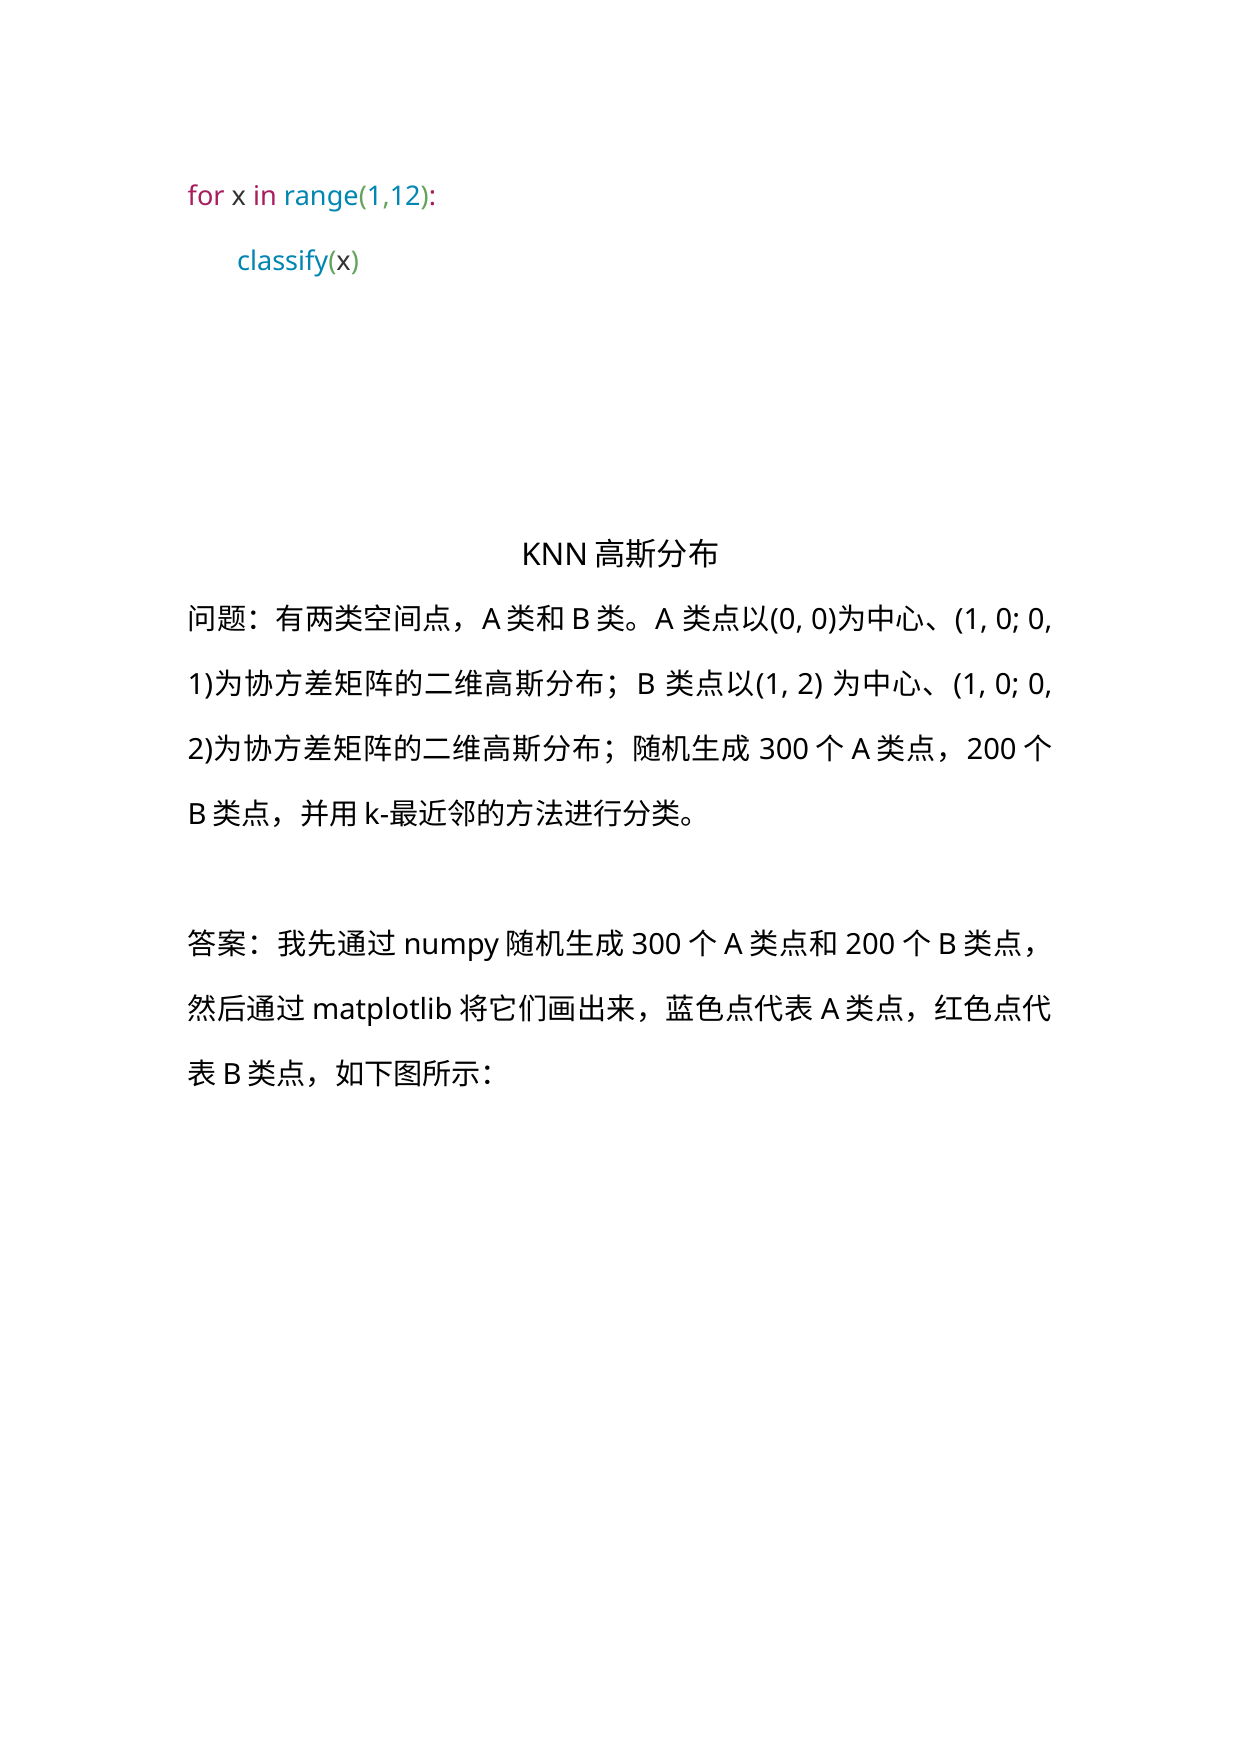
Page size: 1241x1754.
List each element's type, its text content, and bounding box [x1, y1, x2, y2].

text 问题：有两类空间点，A类和B类。A 类点以(0, 0)为中心、(1, 0; 0, 1)为协方差矩阵的二维高斯分布；B 类点以(1, 2) 为中心、(1, 0; 0, 2)为协方差矩阵的二维高斯分布；随机生成300个A类点，200个B类点，并用k-最近邻的方法进行分类。 [187, 584, 1053, 844]
text KNN高斯分布 [187, 519, 1053, 584]
text 答案：我先通过numpy随机生成300个A类点和200个B类点，然后通过matplotlib将它们画出来，蓝色点代表A类点，红色点代表B类点，如下图所示： [187, 909, 1053, 1104]
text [187, 162, 1053, 292]
